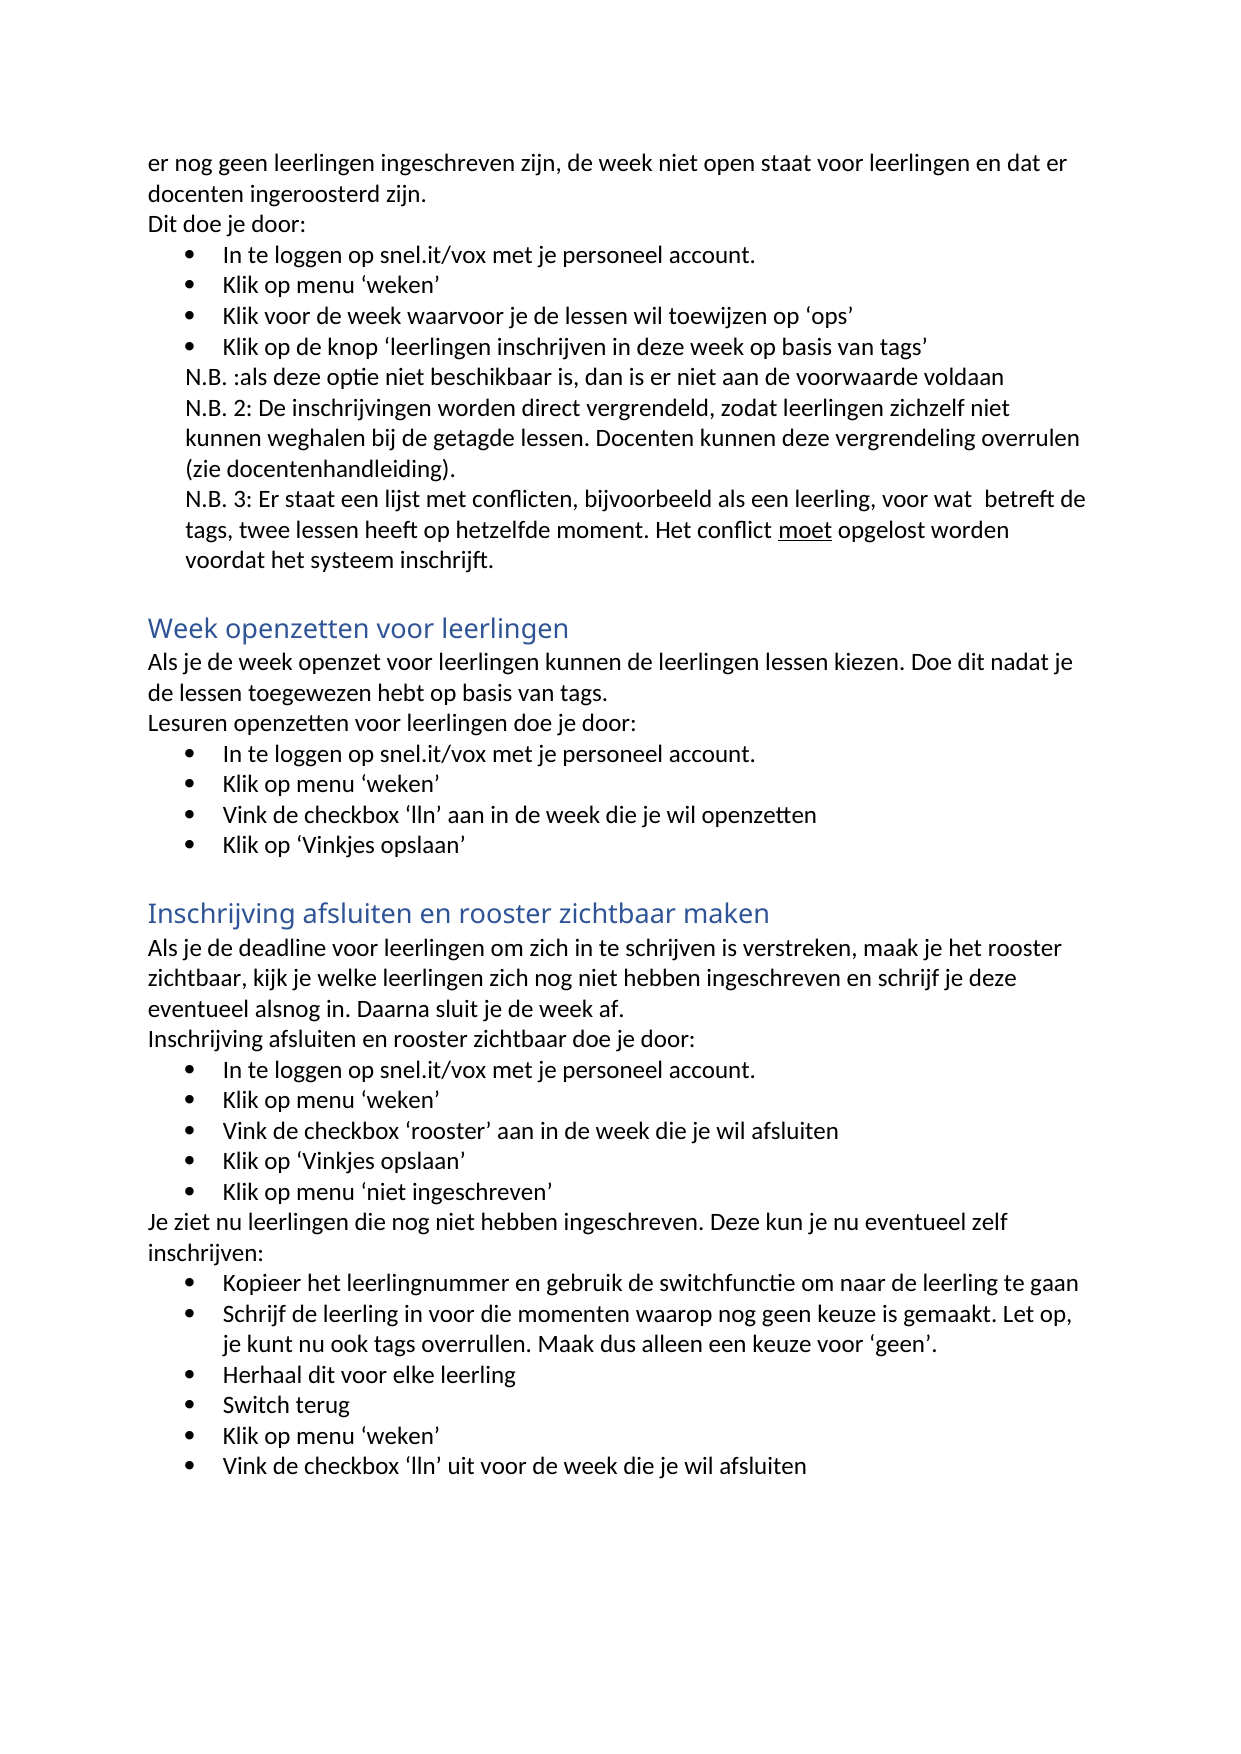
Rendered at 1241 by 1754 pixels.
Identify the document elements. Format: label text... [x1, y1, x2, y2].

list In te loggen op snel.it/vox met je personeel account. [185, 738, 1093, 768]
text Inschrijving afsluiten en rooster zichtbaar doe je door: [148, 1023, 1093, 1054]
text Dit doe je door: [148, 209, 1093, 239]
text Als je de deadline voor leerlingen om zich in te schrijven is verstreken, maak je het rooster zichtbaar, kijk je welke leerlingen zich nog niet hebben ingeschreven en schrijf je deze eventueel alsnog in. Daarna sluit je de week af. [148, 932, 1093, 1023]
list Klik op menu ‘weken’ [185, 1084, 1093, 1115]
text Lesuren openzetten voor leerlingen doe je door: [148, 707, 1093, 738]
list Vink de checkbox ‘lln’ aan in de week die je wil openzetten [185, 799, 1093, 829]
list Klik voor de week waarvoor je de lessen wil toewijzen op ‘ops’ [185, 300, 1093, 331]
subtitle Week openzetten voor leerlingen [148, 609, 1093, 646]
list Vink de checkbox ‘rooster’ aan in de week die je wil afsluiten [185, 1115, 1093, 1145]
list Klik op menu ‘weken’ [185, 1420, 1093, 1451]
list Herhaal dit voor elke leerling [185, 1359, 1093, 1389]
text Als je de week openzet voor leerlingen kunnen de leerlingen lessen kiezen. Doe dit nadat je de lessen toegewezen hebt op basis van tags. [148, 646, 1093, 707]
text Je ziet nu leerlingen die nog niet hebben ingeschreven. Deze kun je nu eventueel zelf inschrijven: [148, 1206, 1093, 1267]
list Vink de checkbox ‘lln’ uit voor de week die je wil afsluiten [185, 1451, 1093, 1481]
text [148, 148, 1093, 209]
list Klik op menu ‘weken’ [185, 270, 1093, 300]
subtitle Inschrijving afsluiten en rooster zichtbaar maken [148, 895, 1093, 932]
text N.B. 2: De inschrijvingen worden direct vergrendeld, zodat leerlingen zichzelf niet kunnen weghalen bij de getagde lessen. Docenten kunnen deze vergrendeling overrulen (zie docentenhandleiding). [185, 392, 1093, 483]
list Kopieer het leerlingnummer en gebruik de switchfunctie om naar de leerling te gaan [185, 1267, 1093, 1298]
list Switch terug [185, 1389, 1093, 1420]
list Schrijf de leerling in voor die momenten waarop nog geen keuze is gemaakt. Let op, je kunt nu ook tags overrullen. Maak dus alleen een keuze voor ‘geen’. [185, 1298, 1093, 1359]
list Klik op menu ‘niet ingeschreven’ [185, 1176, 1093, 1206]
text N.B. 3: Er staat een lijst met conflicten, bijvoorbeeld als een leerling, voor wat betreft de tags, twee lessen heeft op hetzelfde moment. Het conflict moet opgelost worden voordat het systeem inschrijft. [185, 483, 1093, 575]
list Klik op ‘Vinkjes opslaan’ [185, 1145, 1093, 1176]
list In te loggen op snel.it/vox met je personeel account. [185, 239, 1093, 270]
text N.B. :als deze optie niet beschikbaar is, dan is er niet aan de voorwaarde voldaan [185, 361, 1093, 392]
list Klik op de knop ‘leerlingen inschrijven in deze week op basis van tags’ [185, 331, 1093, 361]
list Klik op ‘Vinkjes opslaan’ [185, 829, 1093, 860]
list Klik op menu ‘weken’ [185, 768, 1093, 799]
list In te loggen op snel.it/vox met je personeel account. [185, 1054, 1093, 1084]
